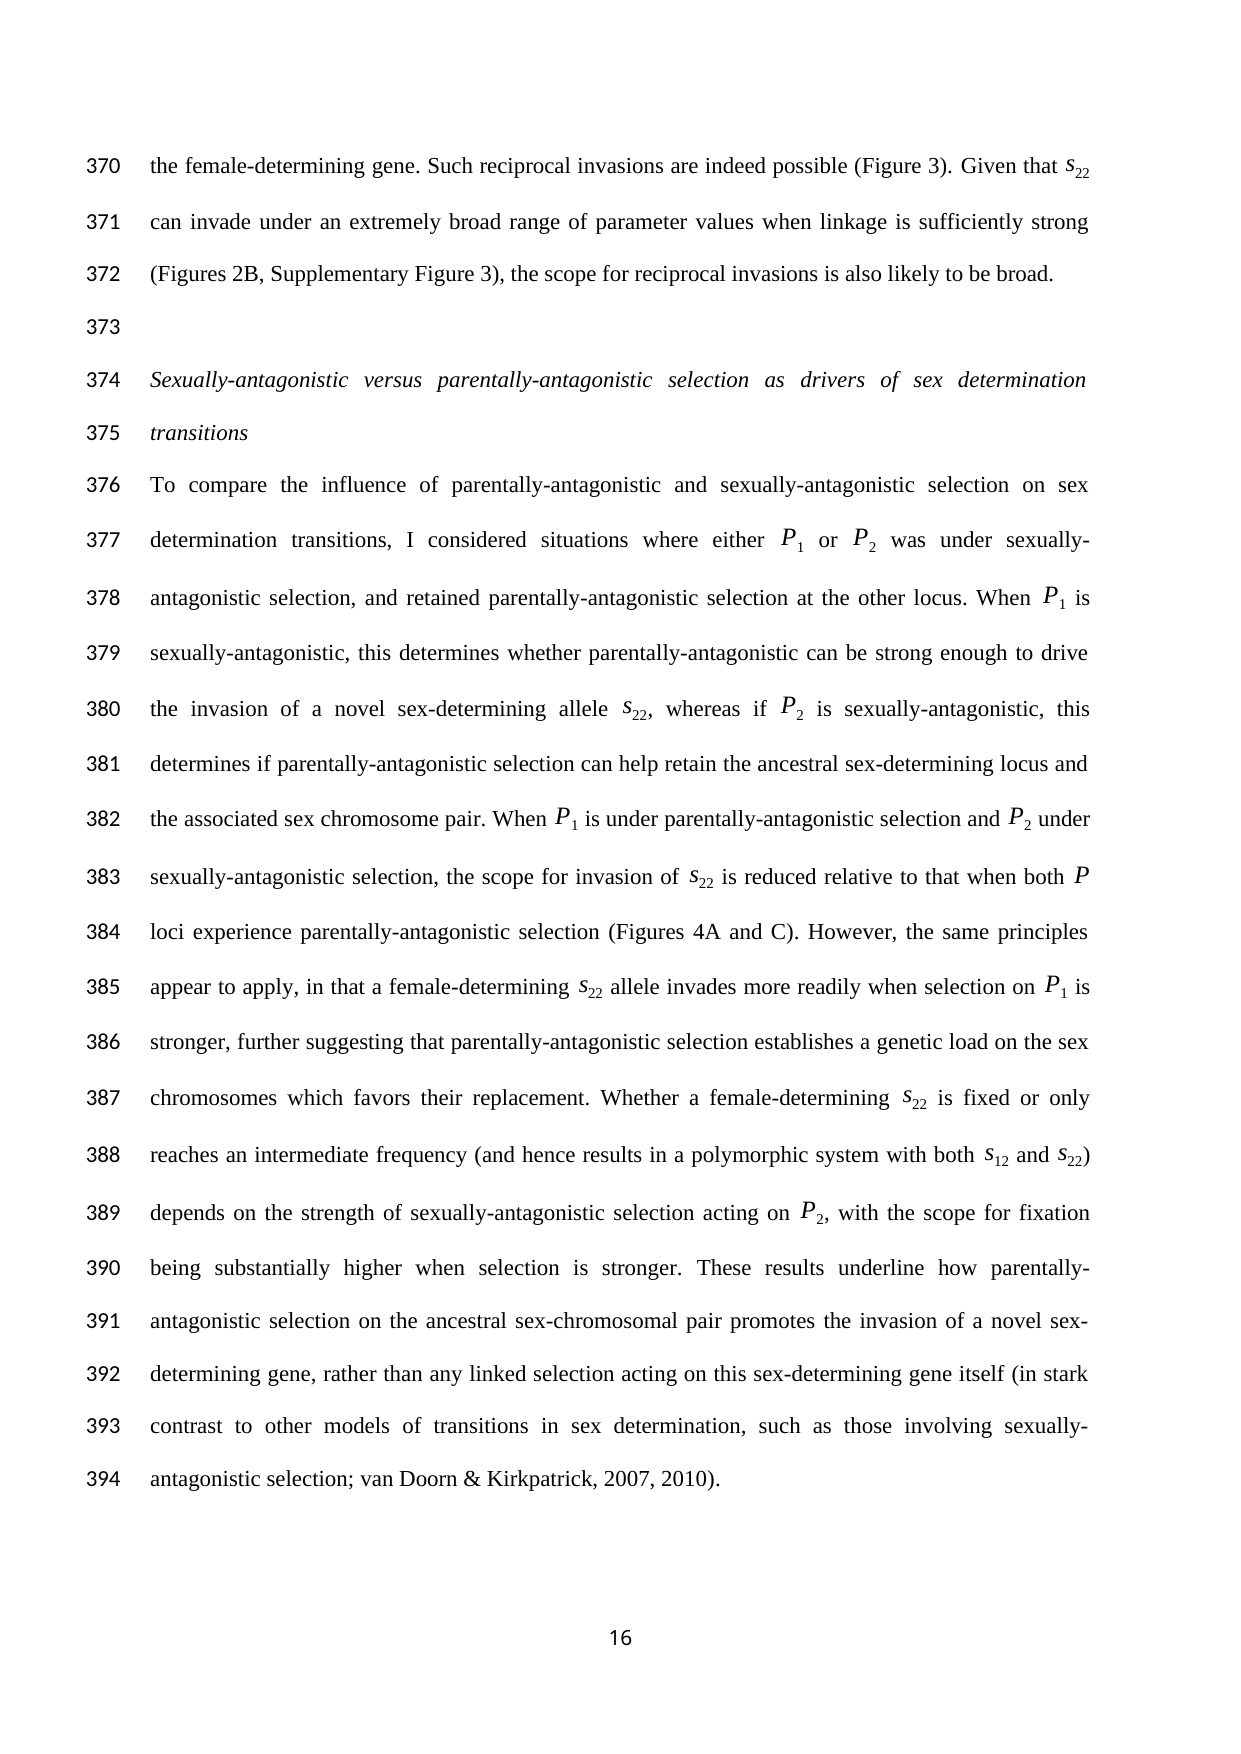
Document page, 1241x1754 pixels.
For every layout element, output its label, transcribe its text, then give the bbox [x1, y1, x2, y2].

text To compare the influence of parentally-antagonistic and sexually-antagonistic selection on sex determination transitions, I considered situations where either or was under sexually-antagonistic selection, and retained parentally-antagonistic selection at the other locus. When is sexually-antagonistic, this determines whether parentally-antagonistic can be strong enough to drive the invasion of a novel sex-determining allele , whereas if is sexually-antagonistic, this determines if parentally-antagonistic selection can help retain the ancestral sex-determining locus and the associated sex chromosome pair. When is under parentally-antagonistic selection and under sexually-antagonistic selection, the scope for invasion of is reduced relative to that when both loci experience parentally-antagonistic selection (Figures 4A and C). However, the same principles appear to apply, in that a female-determining allele invades more readily when selection on is stronger, further suggesting that parentally-antagonistic selection establishes a genetic load on the sex chromosomes which favors their replacement. Whether a female-determining is fixed or only reaches an intermediate frequency (and hence results in a polymorphic system with both and ) depends on the strength of sexually-antagonistic selection acting on , with the scope for fixation being substantially higher when selection is stronger. These results underline how parentally-antagonistic selection on the ancestral sex-chromosomal pair promotes the invasion of a novel sex-determining gene, rather than any linked selection acting on this sex-determining gene itself (in stark contrast to other models of transitions in sex determination, such as those involving sexually-antagonistic selection; van Doorn & Kirkpatrick, 2007, 2010). [150, 471, 1090, 1491]
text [150, 150, 1090, 287]
subtitle Sexually-antagonistic versus parentally-antagonistic selection as drivers of sex determination transitions [150, 366, 1090, 445]
